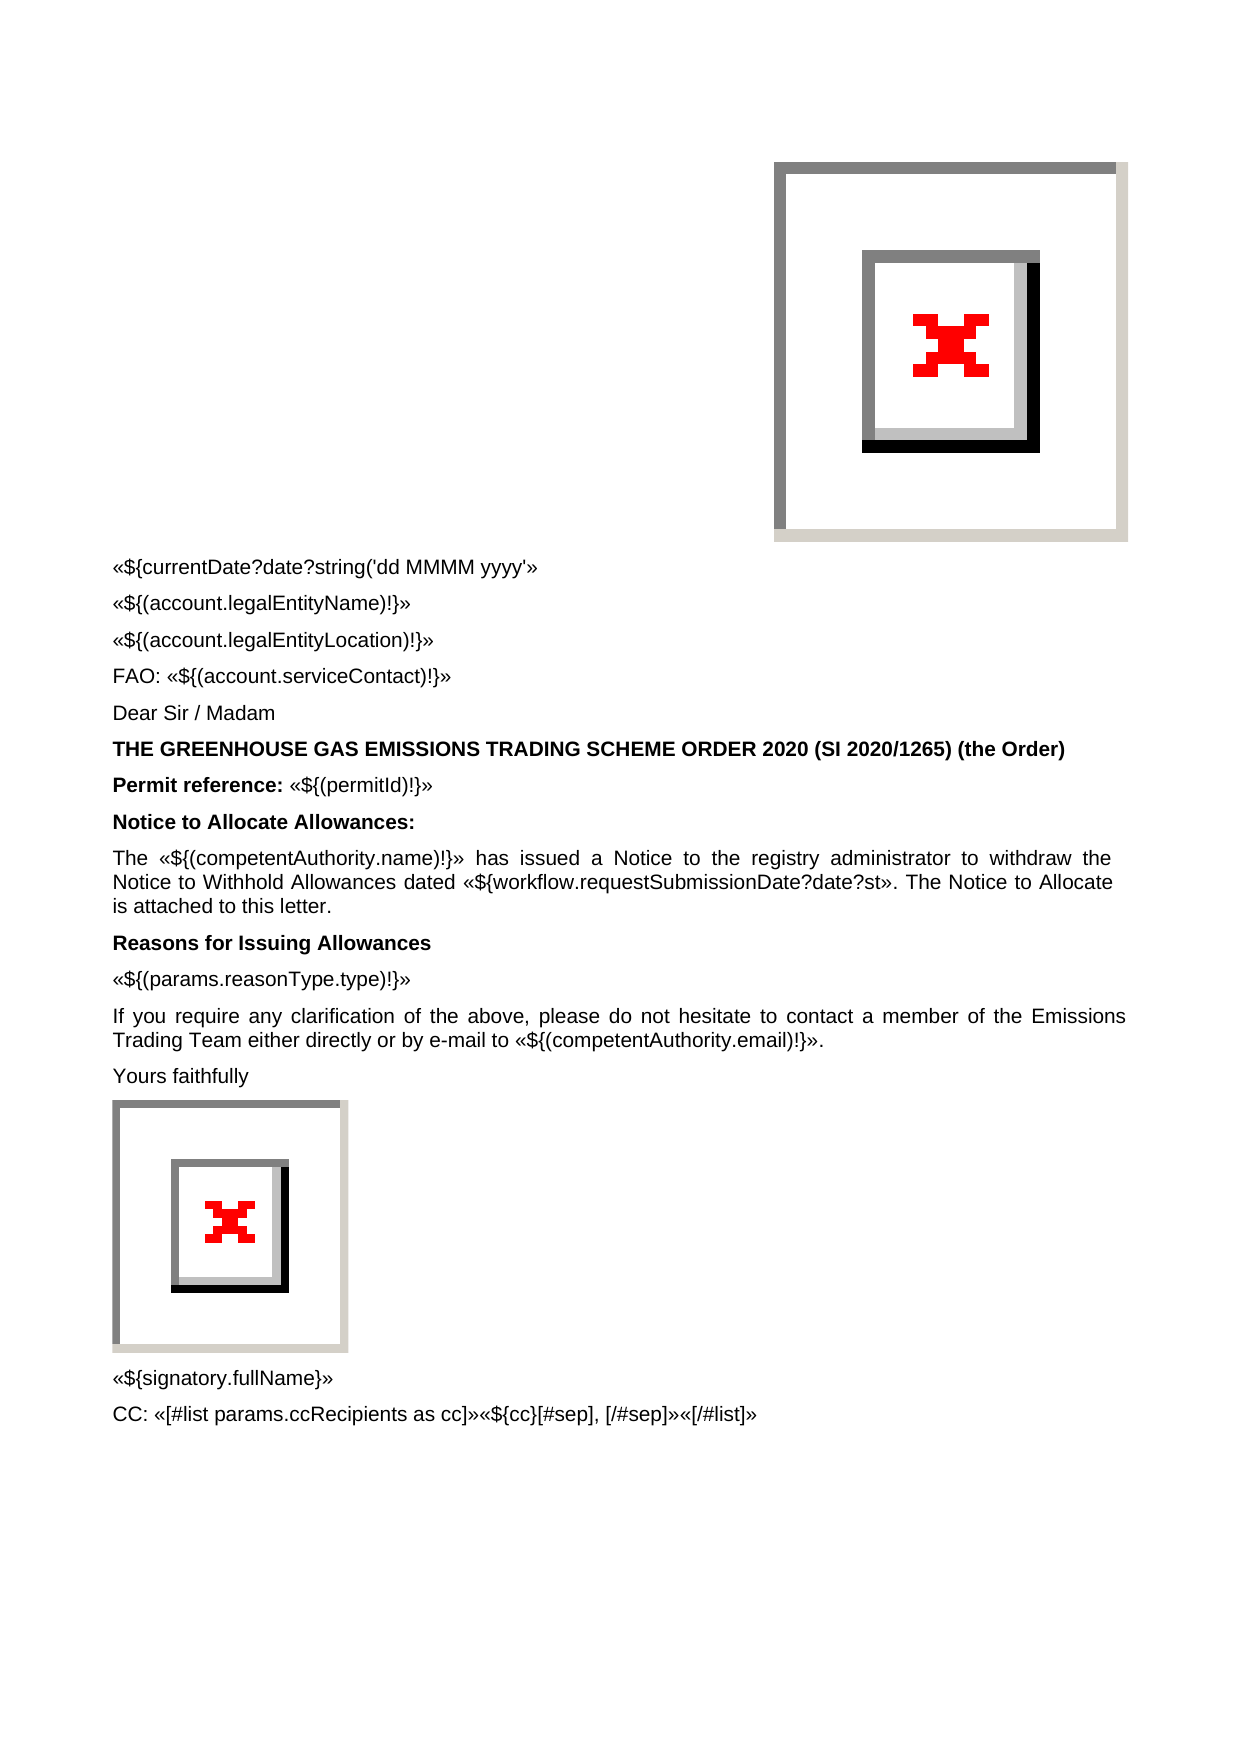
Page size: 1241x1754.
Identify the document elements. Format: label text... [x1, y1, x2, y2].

text Notice to Allocate Allowances: [112, 810, 1128, 834]
text CC: «[#list params.ccRecipients as cc]»«${cc}[#sep], [/#sep]»«[/#list]» [112, 1402, 1128, 1426]
text Reasons for Issuing Allowances [112, 931, 1113, 954]
text Permit reference: «${(permitId)!}» [112, 773, 1128, 797]
picture [112, 1100, 349, 1353]
text Dear Sir / Madam [112, 700, 1128, 724]
text «${(account.legalEntityName)!}» [112, 591, 1128, 615]
text «${currentDate?date?string('dd MMMM yyyy'» [112, 554, 1128, 578]
picture [774, 162, 1129, 542]
text FAO: «${(account.serviceContact)!}» [112, 664, 1128, 688]
text THE GREENHOUSE GAS EMISSIONS TRADING SCHEME ORDER 2020 (SI 2020/1265) (the Order) [112, 737, 1128, 761]
text If you require any clarification of the above, please do not hesitate to contact a member of the Emissions Trading Team either directly or by e-mail to «${(competentAuthority.email)!}». [112, 1003, 1128, 1051]
text «${(params.reasonType.type)!}» [112, 967, 1128, 991]
text The «${(competentAuthority.name)!}» has issued a Notice to the registry administrator to withdraw the Notice to Withhold Allowances dated «${workflow.requestSubmissionDate?date?st». The Notice to Allocate is attached to this letter. [112, 846, 1113, 918]
text «${(account.legalEntityLocation)!}» [112, 627, 1128, 651]
text «${signatory.fullName}» [112, 1365, 1128, 1389]
text Yours faithfully [112, 1064, 1128, 1088]
